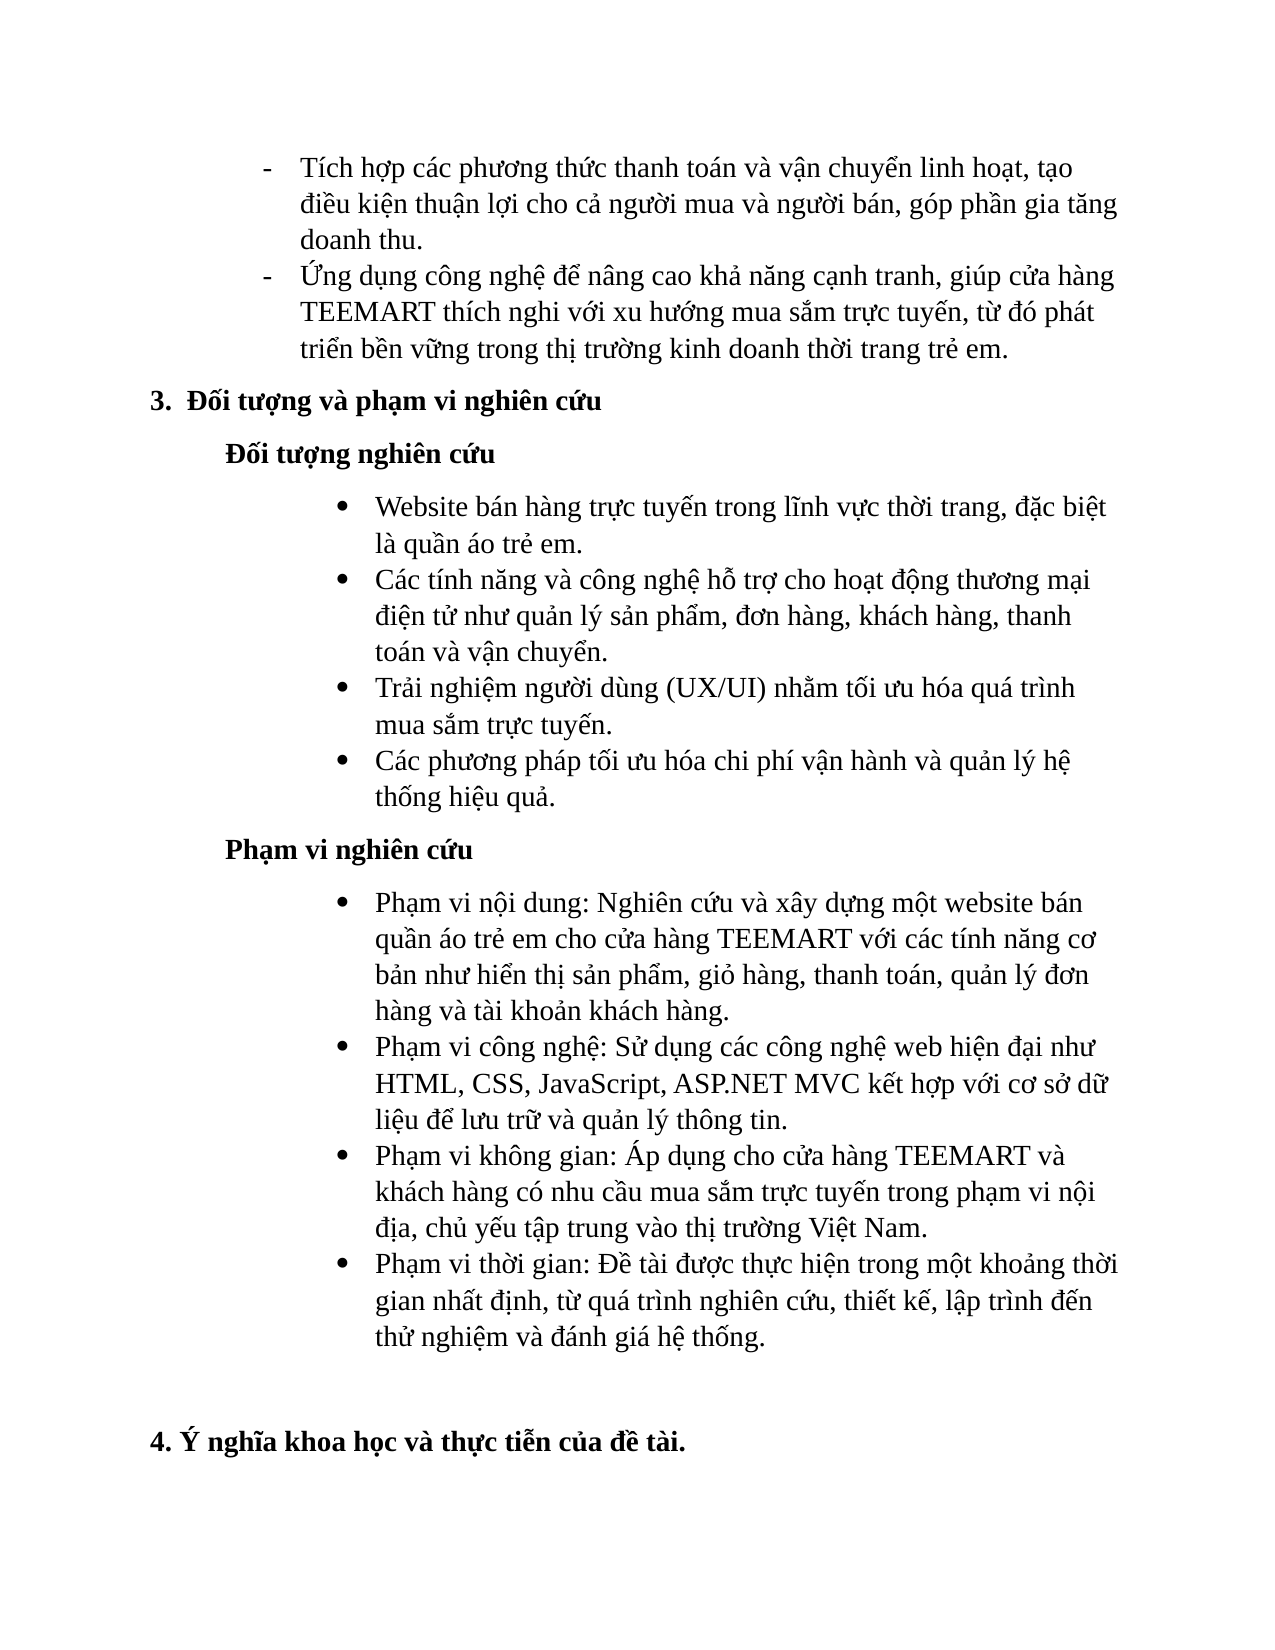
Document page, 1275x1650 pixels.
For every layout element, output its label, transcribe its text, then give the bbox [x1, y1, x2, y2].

text 3. Đối tượng và phạm vi nghiên cứu [150, 383, 1125, 417]
list Các tính năng và công nghệ hỗ trợ cho hoạt động thương mại điện tử như quản lý sản phẩm, đơn hàng, khách hàng, thanh toán và vận chuyển. [337, 562, 1125, 668]
text Phạm vi nghiên cứu [225, 832, 1125, 866]
list Phạm vi không gian: Áp dụng cho cửa hàng TEEMART và khách hàng có nhu cầu mua sắm trực tuyến trong phạm vi nội địa, chủ yếu tập trung vào thị trường Việt Nam. [337, 1138, 1125, 1244]
list Tích hợp các phương thức thanh toán và vận chuyển linh hoạt, tạo điều kiện thuận lợi cho cả người mua và người bán, góp phần gia tăng doanh thu. [262, 150, 1125, 256]
list Phạm vi nội dung: Nghiên cứu và xây dựng một website bán quần áo trẻ em cho cửa hàng TEEMART với các tính năng cơ bản như hiển thị sản phẩm, giỏ hàng, thanh toán, quản lý đơn hàng và tài khoản khách hàng. [337, 885, 1125, 1027]
list Phạm vi công nghệ: Sử dụng các công nghệ web hiện đại như HTML, CSS, JavaScript, ASP.NET MVC kết hợp với cơ sở dữ liệu để lưu trữ và quản lý thông tin. [337, 1029, 1125, 1135]
list Ứng dụng công nghệ để nâng cao khả năng cạnh tranh, giúp cửa hàng TEEMART thích nghi với xu hướng mua sắm trực tuyến, từ đó phát triển bền vững trong thị trường kinh doanh thời trang trẻ em. [262, 258, 1125, 364]
list Phạm vi thời gian: Đề tài được thực hiện trong một khoảng thời gian nhất định, từ quá trình nghiên cứu, thiết kế, lập trình đến thử nghiệm và đánh giá hệ thống. [337, 1247, 1125, 1352]
list Các phương pháp tối ưu hóa chi phí vận hành và quản lý hệ thống hiệu quả. [337, 743, 1125, 813]
text Đối tượng nghiên cứu [150, 436, 1125, 470]
list Website bán hàng trực tuyến trong lĩnh vực thời trang, đặc biệt là quần áo trẻ em. [337, 489, 1125, 559]
list Trải nghiệm người dùng (UX/UI) nhằm tối ưu hóa quá trình mua sắm trực tuyến. [337, 671, 1125, 740]
text 4. Ý nghĩa khoa học và thực tiễn của đề tài. [150, 1424, 1125, 1458]
